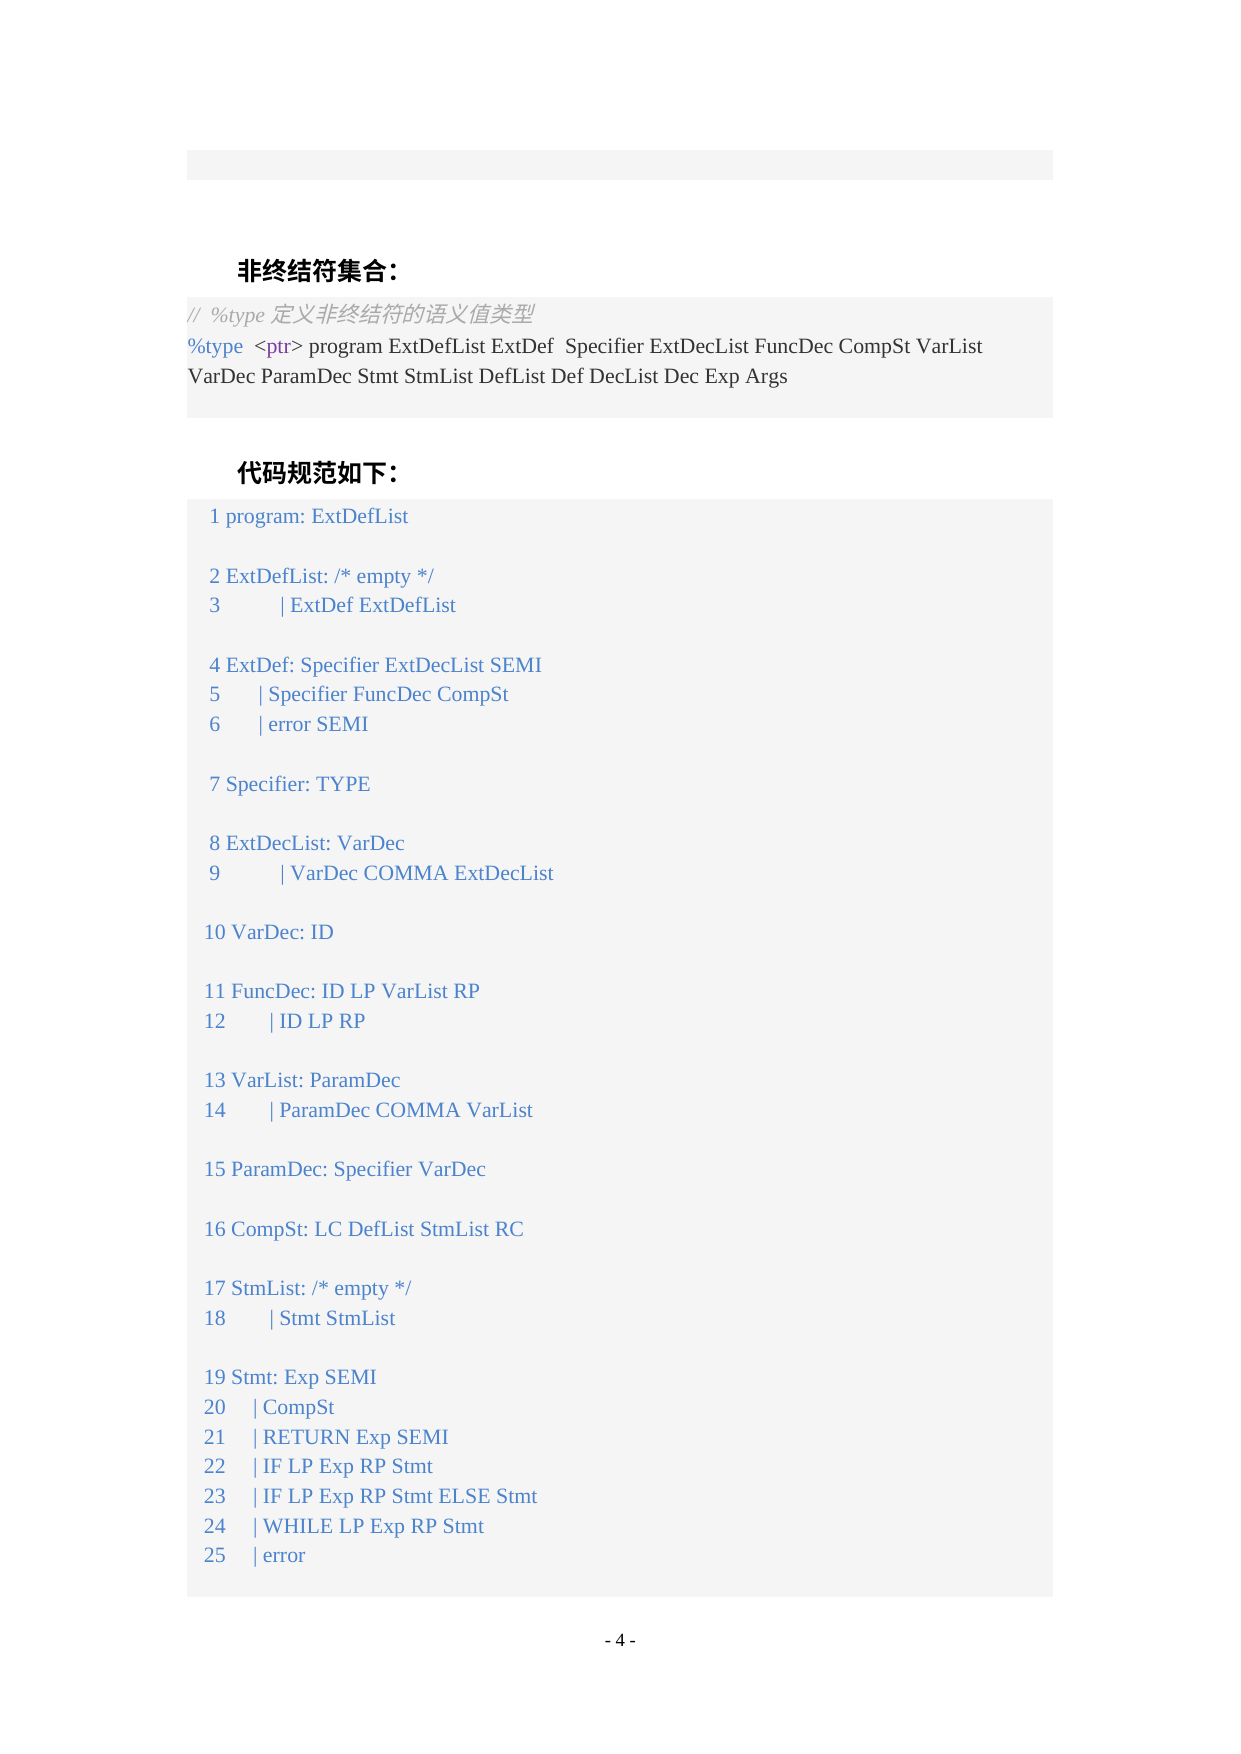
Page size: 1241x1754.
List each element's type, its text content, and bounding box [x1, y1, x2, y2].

text 12 | ID LP RP [187, 1003, 1053, 1033]
text 14 | ParamDec COMMA VarList [187, 1093, 1053, 1122]
text 9 | VarDec COMMA ExtDecList [187, 855, 1053, 885]
text 16 CompSt: LC DefList StmList RC [187, 1211, 1053, 1241]
text 7 Specifier: TYPE [187, 766, 1053, 796]
text 24 | WHILE LP Exp RP Stmt [187, 1508, 1053, 1538]
text 8 ExtDecList: VarDec [187, 825, 1053, 855]
text 21 | RETURN Exp SEMI [187, 1419, 1053, 1449]
text 18 | Stmt StmList [187, 1300, 1053, 1330]
text 3 | ExtDef ExtDefList [187, 588, 1053, 618]
text 11 FuncDec: ID LP VarList RP [187, 974, 1053, 1003]
text 22 | IF LP Exp RP Stmt [187, 1449, 1053, 1478]
text 非终结符集合： [187, 252, 1053, 288]
text 17 StmList: /* empty */ [187, 1271, 1053, 1300]
text 1 program: ExtDefList [187, 499, 1053, 528]
text 6 | error SEMI [187, 707, 1053, 736]
text 20 | CompSt [187, 1389, 1053, 1419]
text 19 Stmt: Exp SEMI [187, 1360, 1053, 1389]
text 23 | IF LP Exp RP Stmt ELSE Stmt [187, 1478, 1053, 1508]
text 10 VarDec: ID [187, 914, 1053, 944]
text 4 ExtDef: Specifier ExtDecList SEMI [187, 647, 1053, 677]
text 2 ExtDefList: /* empty */ [187, 558, 1053, 588]
text 13 VarList: ParamDec [187, 1063, 1053, 1093]
text // %type 定义非终结符的语义值类型 [187, 297, 1053, 328]
text %type <ptr> program ExtDefList ExtDef Specifier ExtDecList FuncDec CompSt VarList VarDec ParamDec Stmt StmList DefList Def DecList Dec Exp Args [187, 328, 1053, 388]
text 15 ParamDec: Specifier VarDec [187, 1152, 1053, 1182]
text 5 | Specifier FuncDec CompSt [187, 677, 1053, 707]
text 25 | error [187, 1538, 1053, 1568]
text 代码规范如下： [187, 453, 1053, 490]
